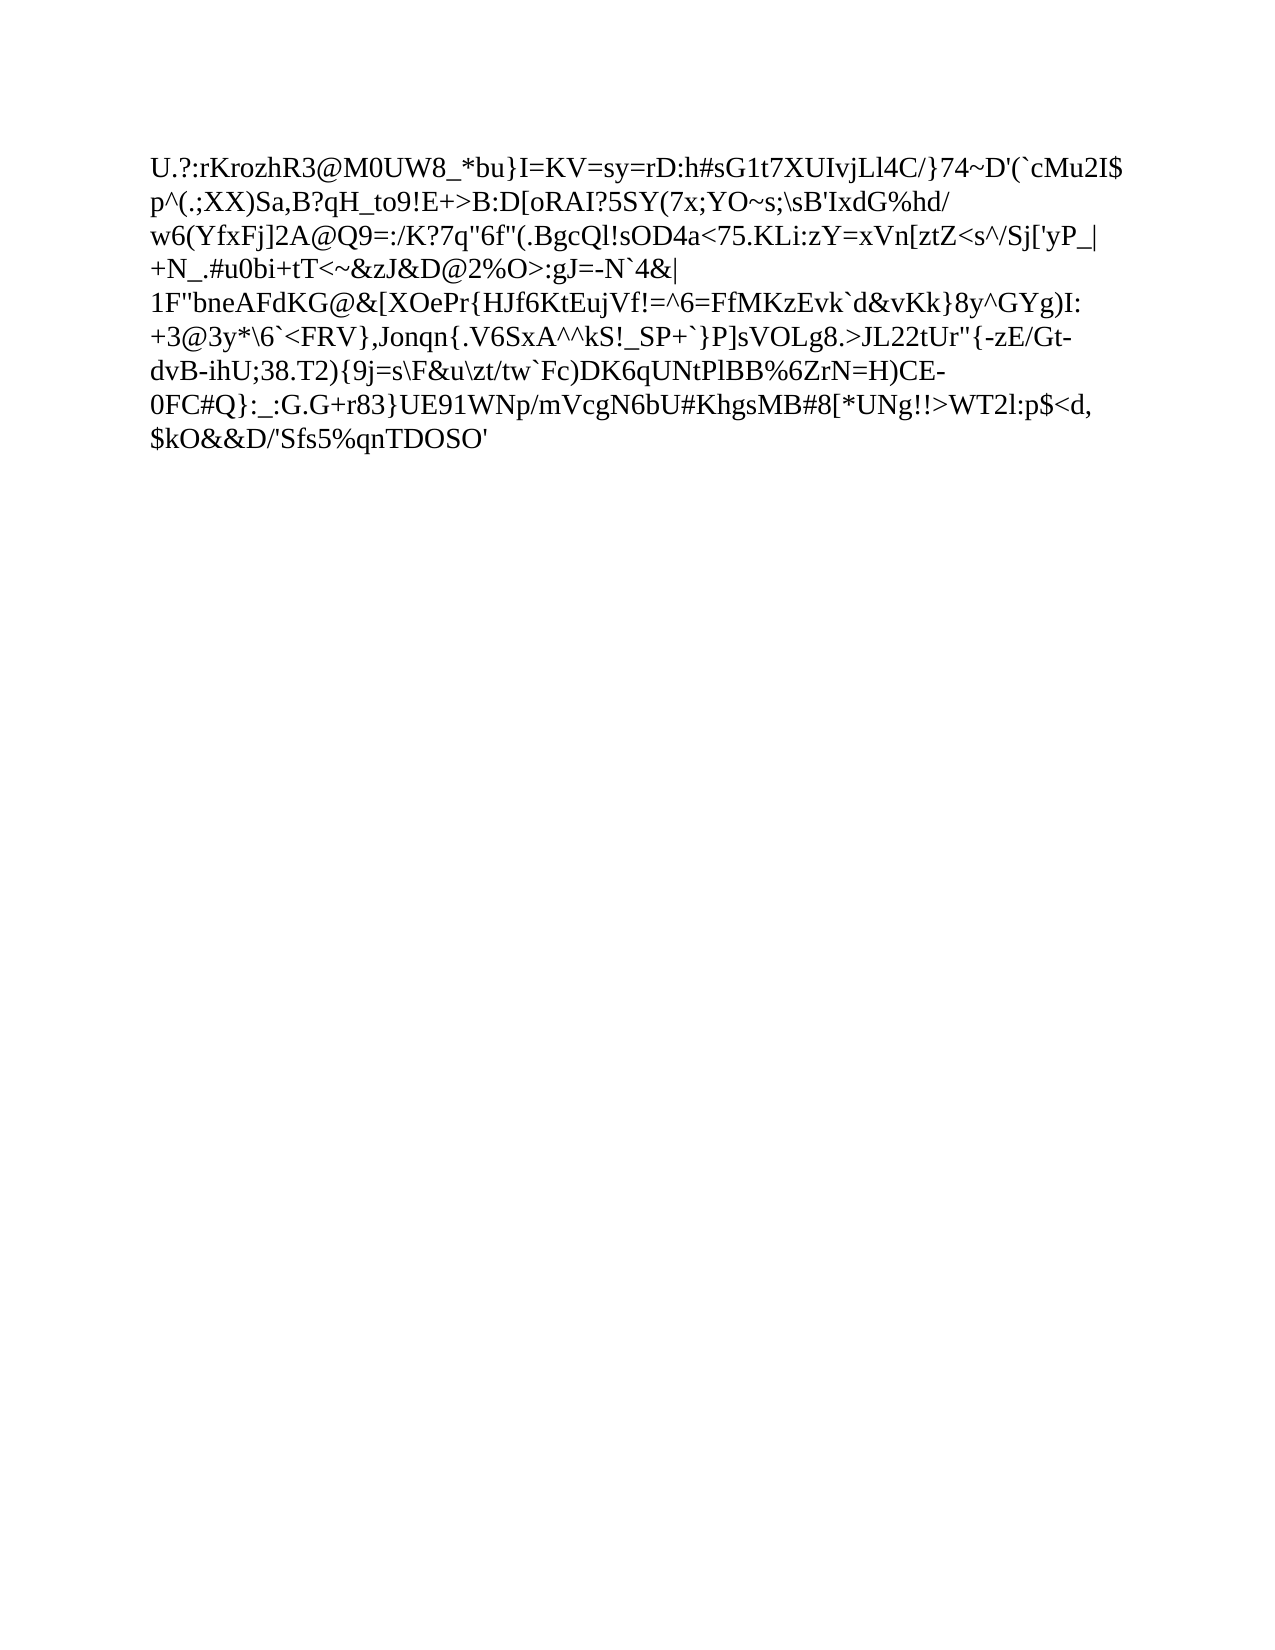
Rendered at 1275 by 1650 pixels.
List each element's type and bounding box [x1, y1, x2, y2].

text [150, 150, 1125, 454]
